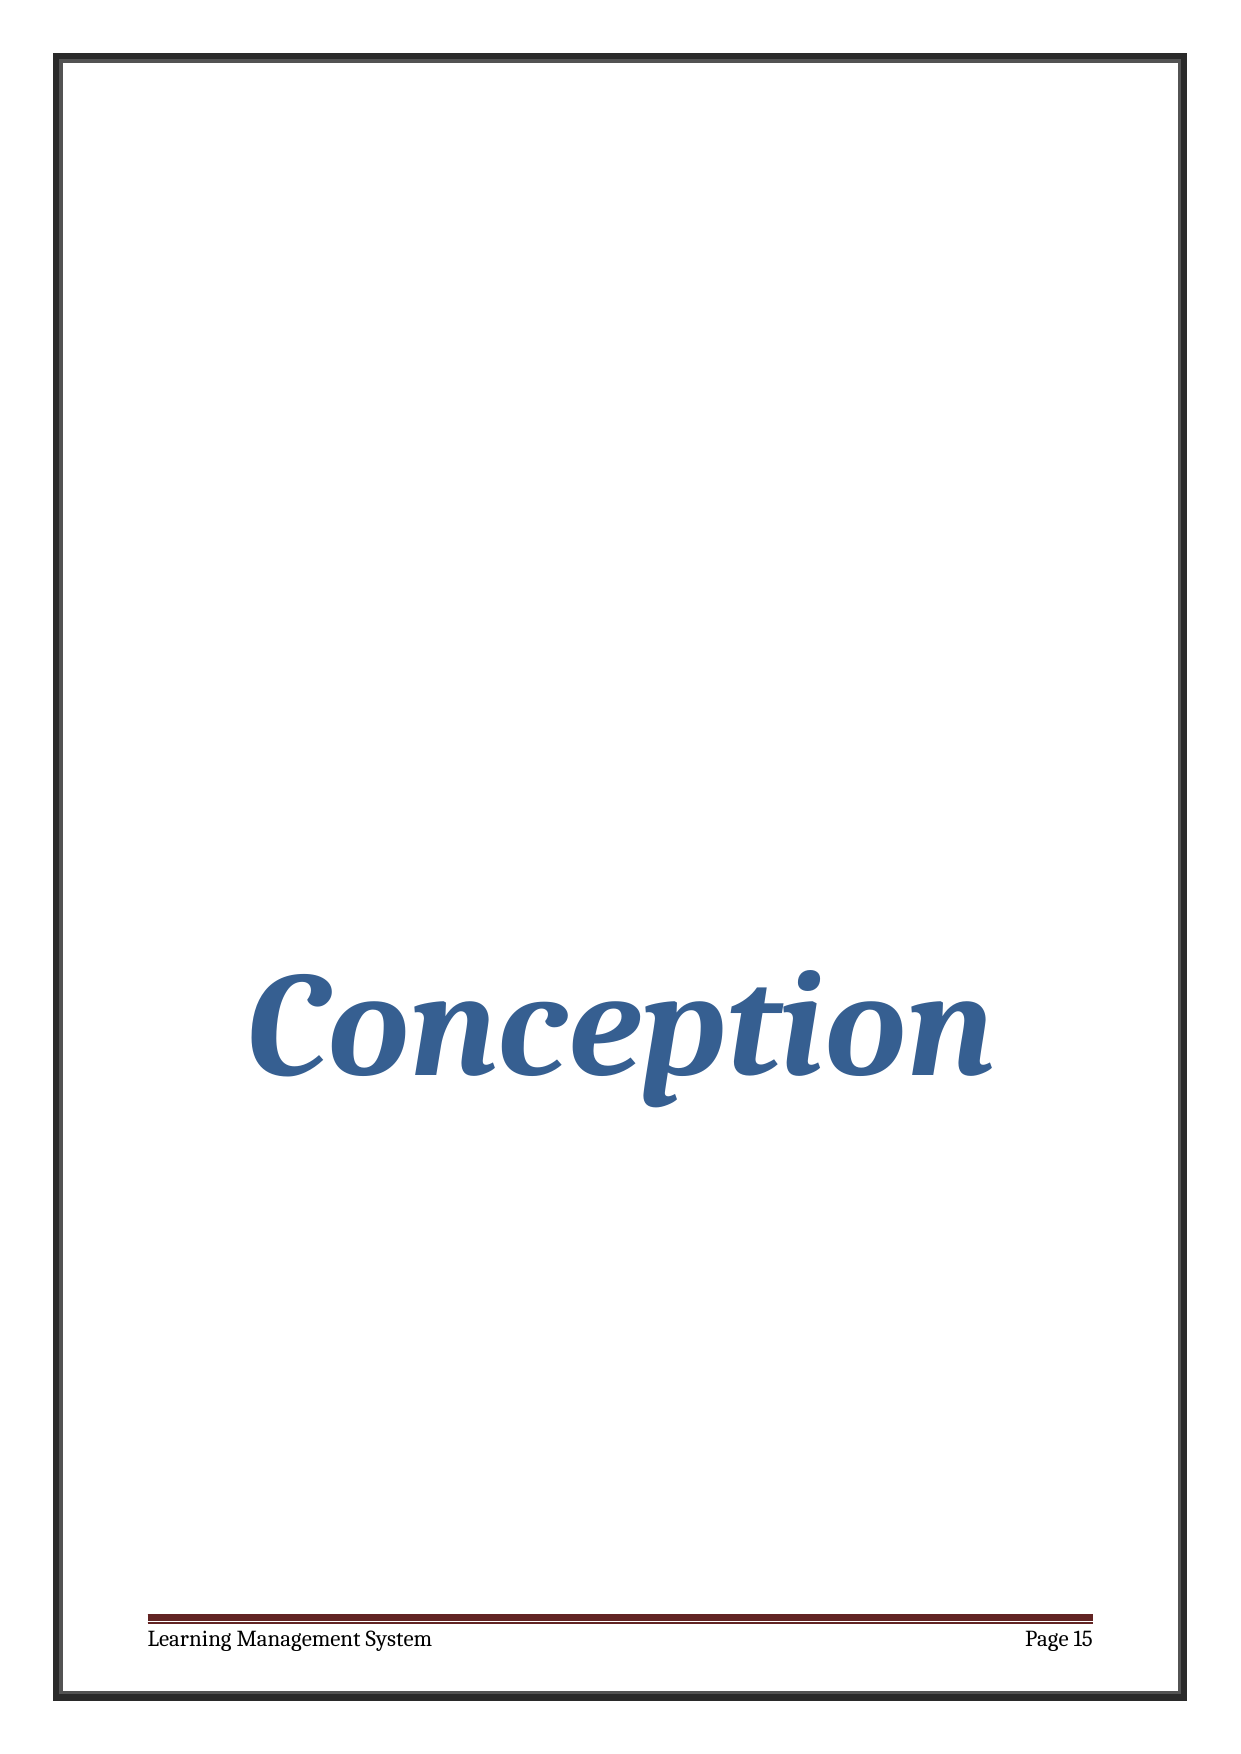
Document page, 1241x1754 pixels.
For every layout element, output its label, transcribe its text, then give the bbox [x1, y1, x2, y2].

subtitle Conception [147, 940, 1093, 1113]
